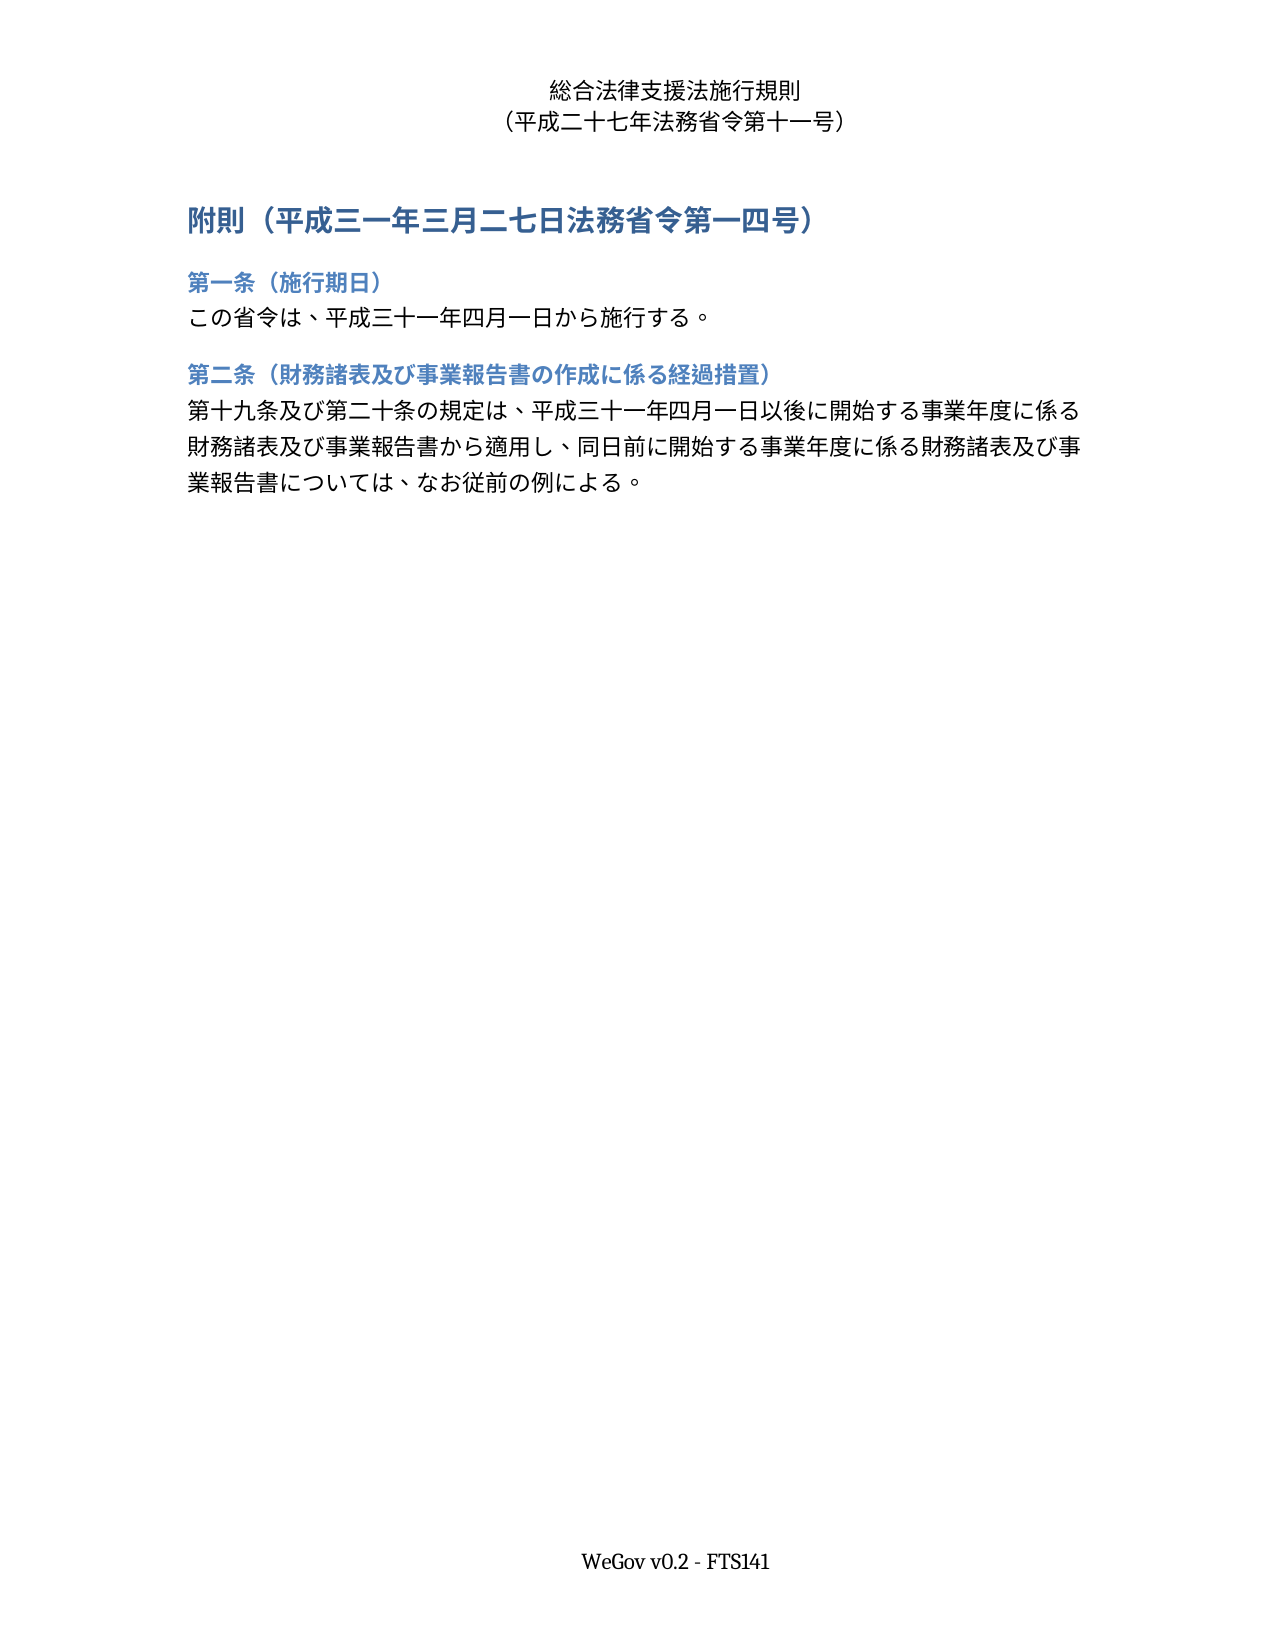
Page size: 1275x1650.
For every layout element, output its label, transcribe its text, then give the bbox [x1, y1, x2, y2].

subtitle 第二条（財務諸表及び事業報告書の作成に係る経過措置） [187, 359, 1087, 390]
text この省令は、平成三十一年四月一日から施行する。 [187, 302, 1087, 334]
text 第十九条及び第二十条の規定は、平成三十一年四月一日以後に開始する事業年度に係る財務諸表及び事業報告書から適用し、同日前に開始する事業年度に係る財務諸表及び事業報告書については、なお従前の例による。 [187, 395, 1087, 498]
subtitle 第一条（施行期日） [187, 266, 1087, 298]
subtitle 附則（平成三一年三月二七日法務省令第一四号） [187, 200, 1087, 240]
